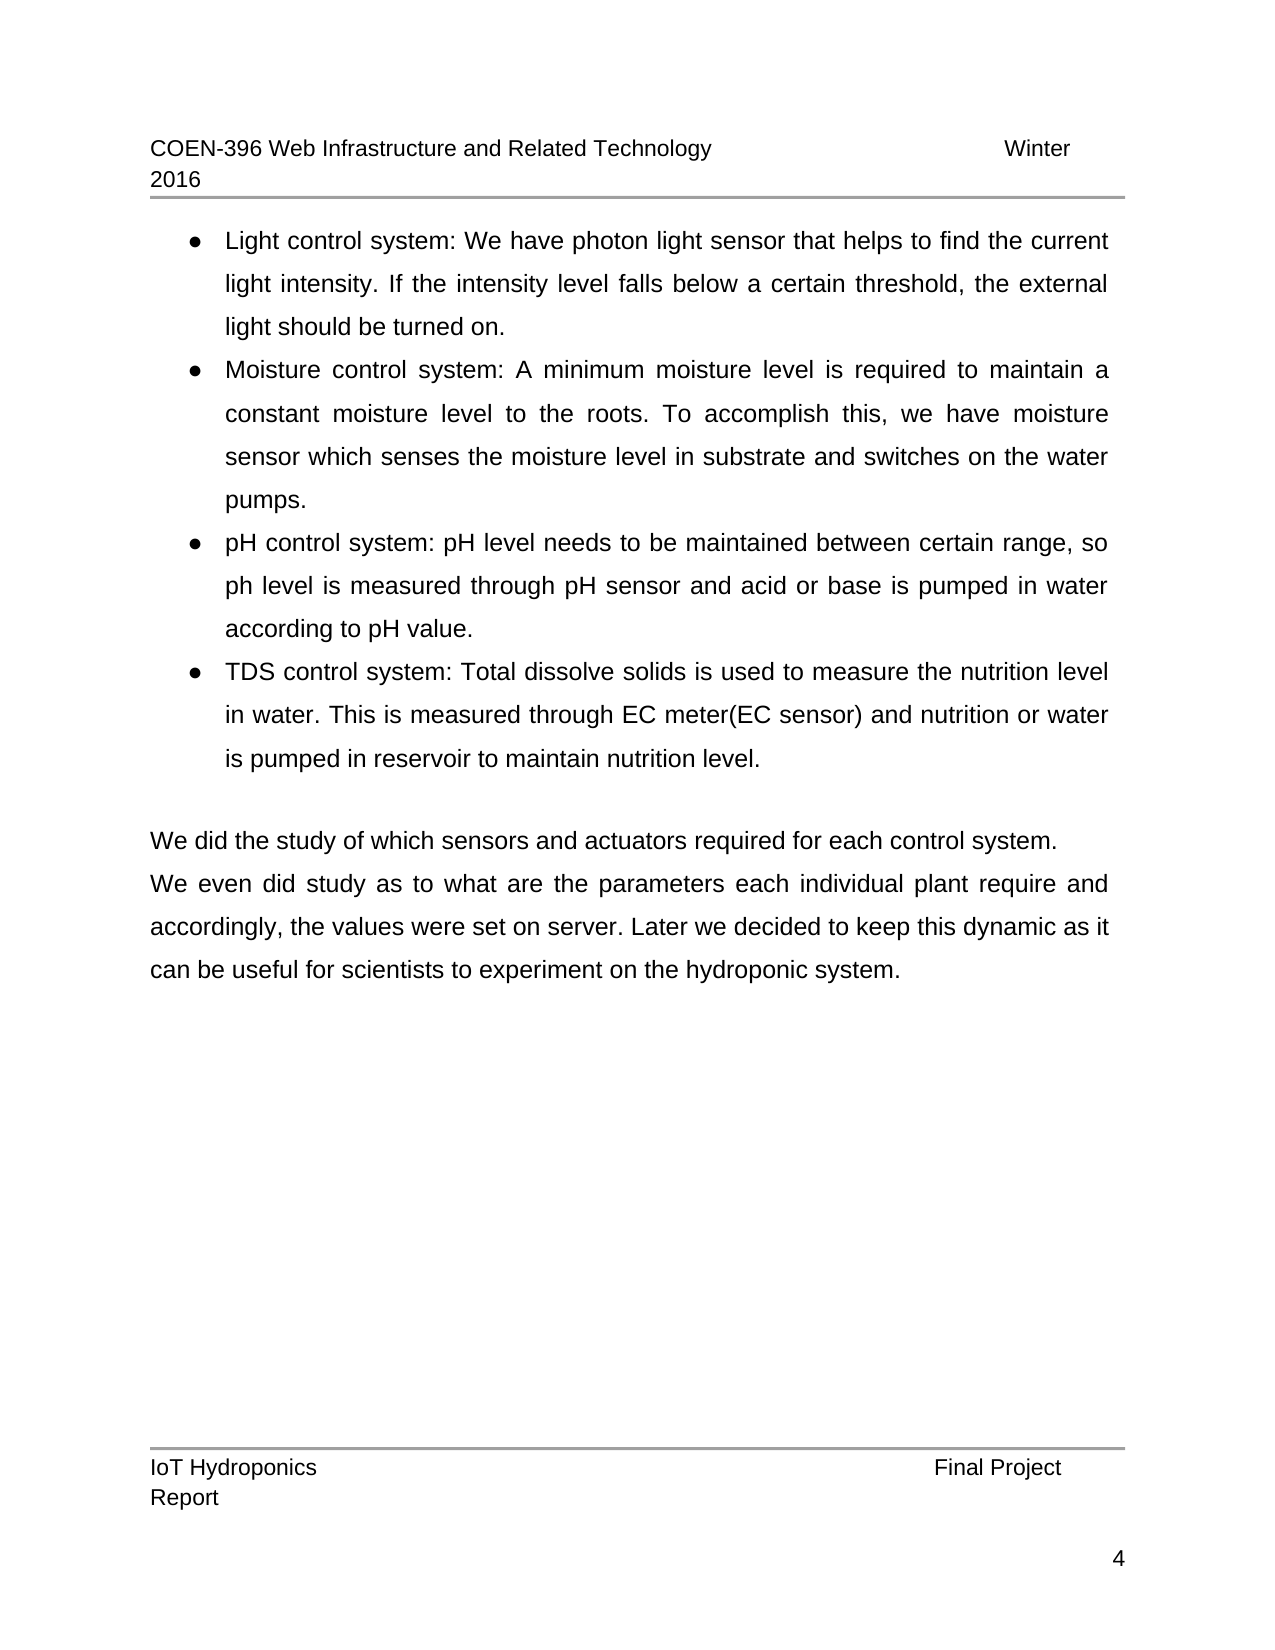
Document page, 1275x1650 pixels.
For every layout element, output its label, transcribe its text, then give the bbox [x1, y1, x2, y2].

list pH control system: pH level needs to be maintained between certain range, so ph level is measured through pH sensor and acid or base is pumped in water according to pH value. [187, 528, 1110, 643]
list Light control system: We have photon light sensor that helps to find the current light intensity. If the intensity level falls below a certain threshold, the external light should be turned on. [187, 226, 1110, 341]
list Moisture control system: A minimum moisture level is required to maintain a constant moisture level to the roots. To accomplish this, we have moisture sensor which senses the moisture level in substrate and switches on the water pumps. [187, 355, 1110, 513]
list TDS control system: Total dissolve solids is used to measure the nutrition level in water. This is measured through EC meter(EC sensor) and nutrition or water is pumped in reservoir to maintain nutrition level. [187, 657, 1110, 772]
text We did the study of which sensors and actuators required for each control system. [150, 826, 1110, 855]
text We even did study as to what are the parameters each individual plant require and accordingly, the values were set on server. Later we decided to keep this dynamic as it can be useful for scientists to experiment on the hydroponic system. [150, 869, 1110, 984]
